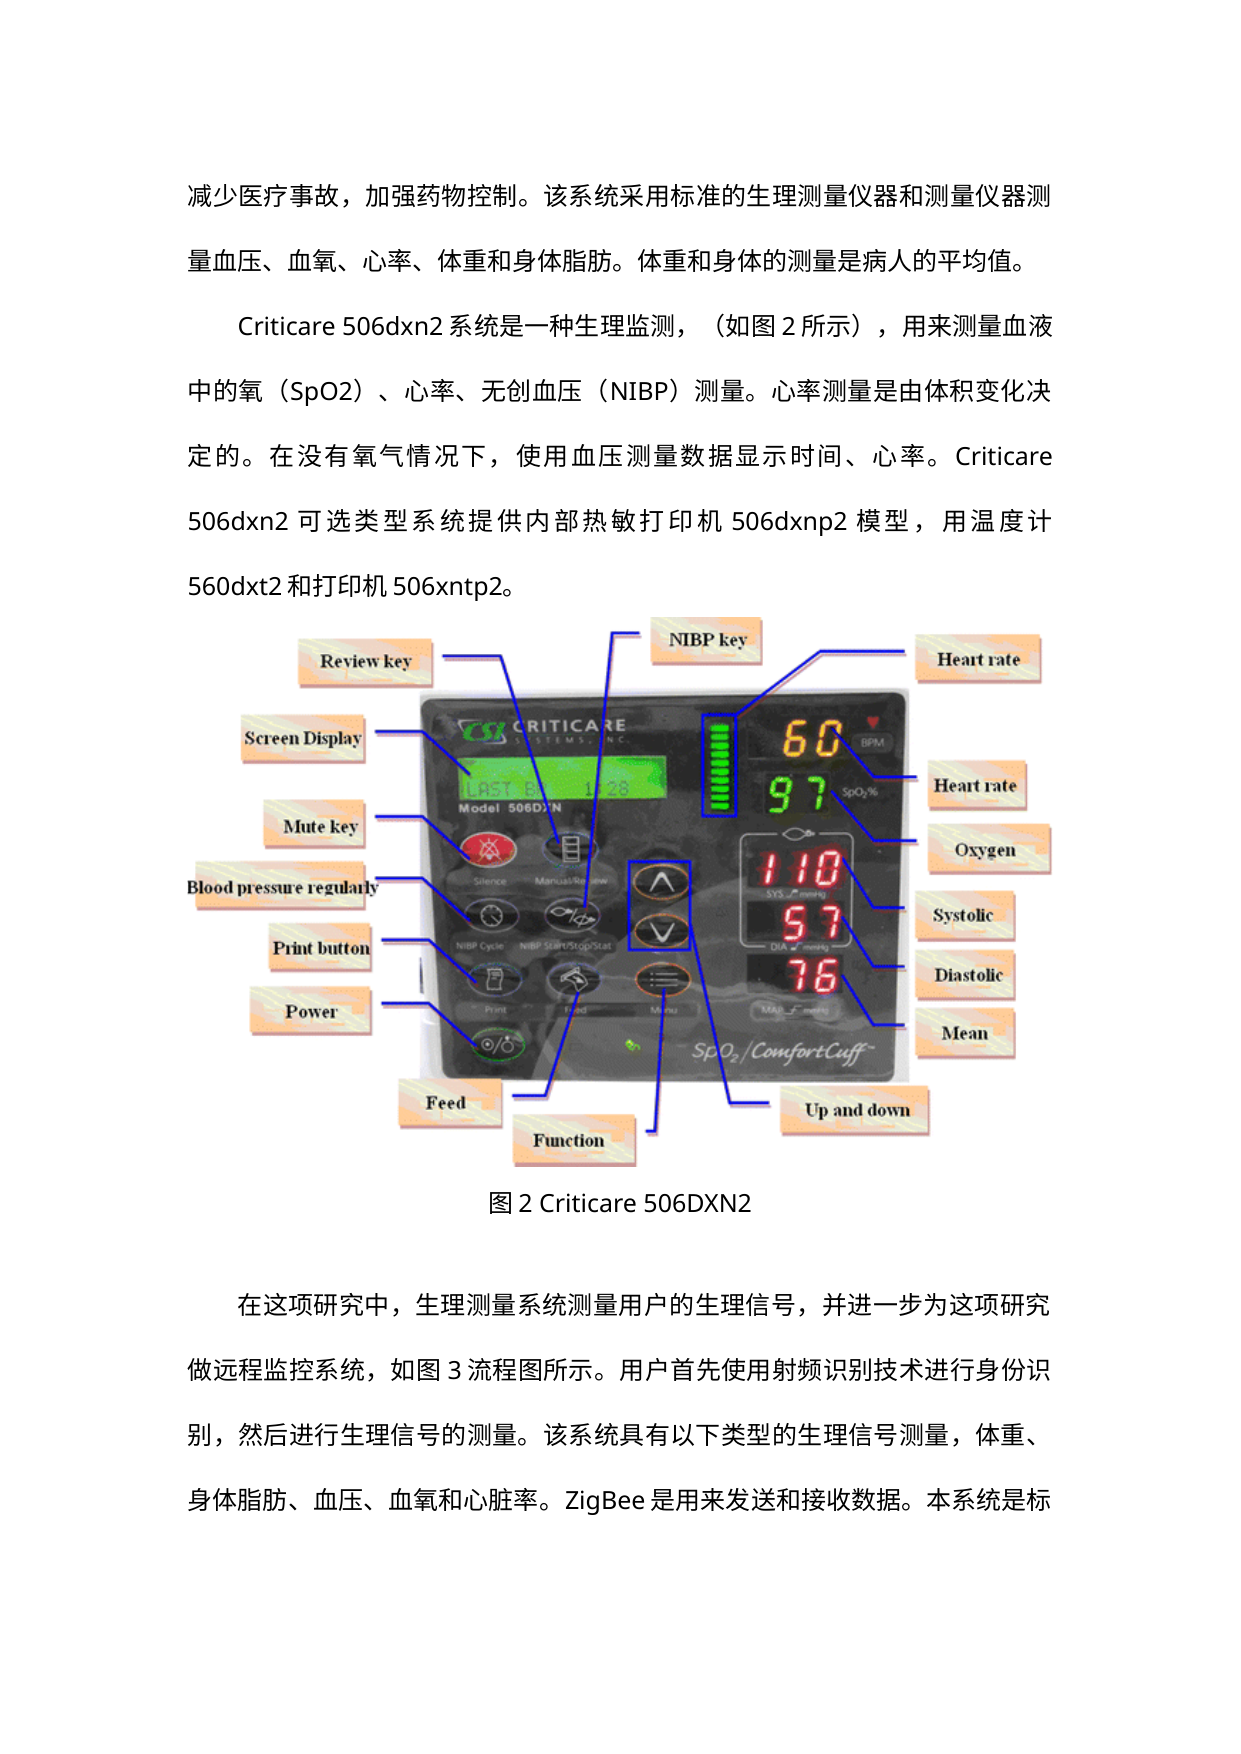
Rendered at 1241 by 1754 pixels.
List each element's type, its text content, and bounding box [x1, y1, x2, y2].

text Criticare 506dxn2系统是一种生理监测，（如图2所示），用来测量血液中的氧（SpO2）、心率、无创血压（NIBP）测量。心率测量是由体积变化决定的。在没有氧气情况下，使用血压测量数据显示时间、心率。Criticare 506dxn2可选类型系统提供内部热敏打印机506dxnp2模型，用温度计560dxt2和打印机506xntp2。 [187, 292, 1053, 617]
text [187, 1271, 1053, 1531]
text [187, 162, 1053, 292]
text 图2 Criticare 506DXN2 [187, 1169, 1053, 1234]
picture [187, 617, 1053, 1167]
